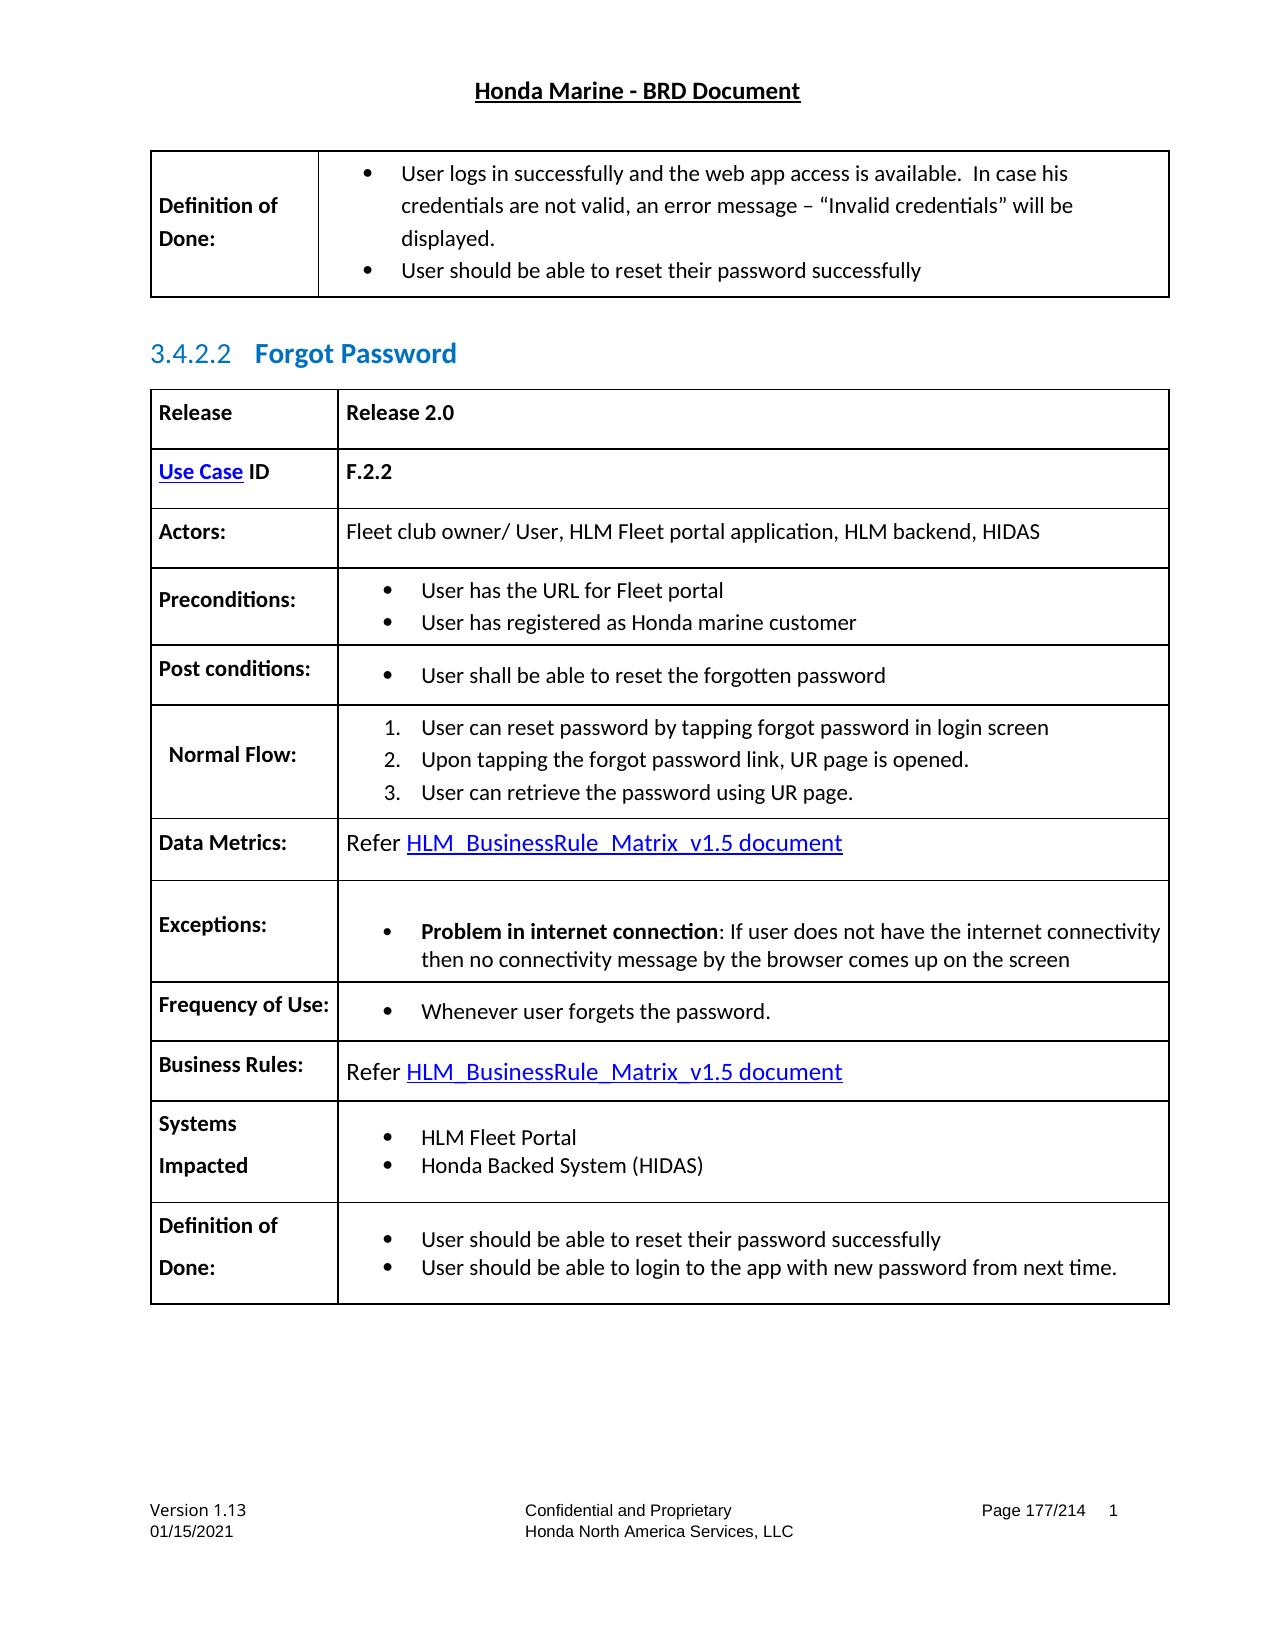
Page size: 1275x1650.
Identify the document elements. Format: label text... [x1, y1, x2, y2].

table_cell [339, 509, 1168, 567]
text Forgot Password [150, 335, 1125, 371]
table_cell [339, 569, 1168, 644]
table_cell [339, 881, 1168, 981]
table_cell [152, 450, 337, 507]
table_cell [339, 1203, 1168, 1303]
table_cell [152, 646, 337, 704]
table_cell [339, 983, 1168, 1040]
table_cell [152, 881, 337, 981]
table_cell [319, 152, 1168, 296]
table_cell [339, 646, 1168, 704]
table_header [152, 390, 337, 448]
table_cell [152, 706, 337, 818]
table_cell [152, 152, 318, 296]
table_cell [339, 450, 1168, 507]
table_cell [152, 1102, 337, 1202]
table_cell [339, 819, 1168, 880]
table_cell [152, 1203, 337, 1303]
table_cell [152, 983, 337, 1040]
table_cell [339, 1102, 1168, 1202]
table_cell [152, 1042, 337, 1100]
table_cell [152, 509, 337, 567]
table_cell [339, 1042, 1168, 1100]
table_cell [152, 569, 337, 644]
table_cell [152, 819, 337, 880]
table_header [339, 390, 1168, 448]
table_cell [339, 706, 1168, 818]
